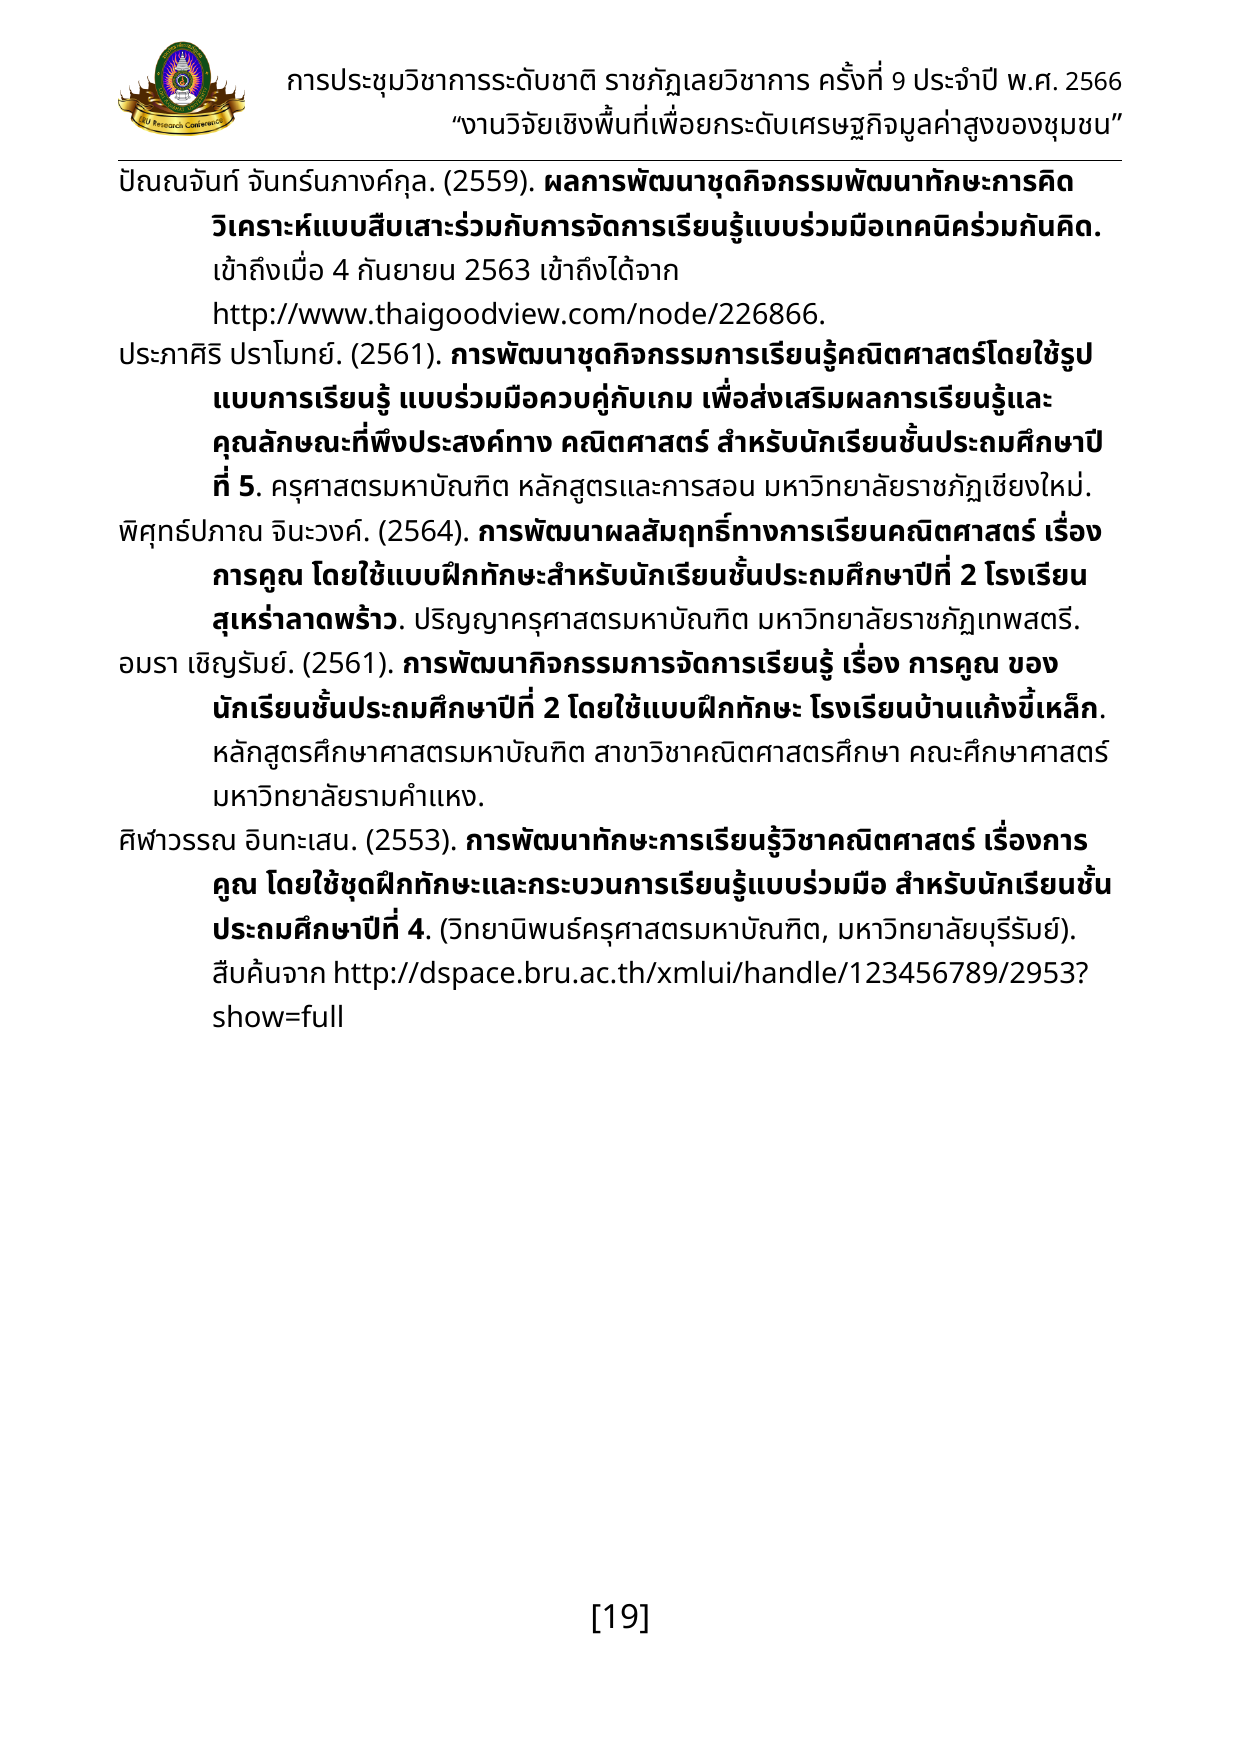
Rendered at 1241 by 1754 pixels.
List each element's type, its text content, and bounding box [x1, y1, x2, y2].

text อมรา เชิญรัมย์. (2561). การพัฒนากิจกรรมการจัดการเรียนรู้ เรื่อง การคูณ ของนักเรียนชั้นประถมศึกษาปีที่ 2 โดยใช้แบบฝึกทักษะ โรงเรียนบ้านแก้งขี้เหล็ก. หลักสูตรศึกษาศาสตรมหาบัณฑิต สาขาวิชาคณิตศาสตรศึกษา คณะศึกษาศาสตร์ มหาวิทยาลัยรามคำแหง. [118, 643, 1122, 819]
text ประภาศิริ ปราโมทย์. (2561). การพัฒนาชุดกิจกรรมการเรียนรู้คณิตศาสตร์โดยใช้รูปแบบการเรียนรู้ แบบร่วมมือควบคู่กับเกม เพื่อส่งเสริมผลการเรียนรู้และคุณลักษณะที่พึงประสงค์ทาง คณิตศาสตร์ สำหรับนักเรียนชั้นประถมศึกษาปีที่ 5. ครุศาสตรมหาบัณฑิต หลักสูตรและการสอน มหาวิทยาลัยราชภัฏเชียงใหม่. [118, 333, 1122, 510]
picture [116, 40, 245, 134]
text พิศุทธ์ปภาณ จินะวงค์. (2564). การพัฒนาผลสัมฤทธิ์ทางการเรียนคณิตศาสตร์ เรื่อง การคูณ โดยใช้แบบฝึกทักษะสำหรับนักเรียนชั้นประถมศึกษาปีที่ 2 โรงเรียนสุเหร่าลาดพร้าว. ปริญญาครุศาสตรมหาบัณฑิต มหาวิทยาลัยราชภัฏเทพสตรี. [118, 510, 1122, 643]
text ปัณณจันท์ จันทร์นภางค์กุล. (2559). ผลการพัฒนาชุดกิจกรรมพัฒนาทักษะการคิดวิเคราะห์แบบสืบเสาะร่วมกับการจัดการเรียนรู้แบบร่วมมือเทคนิคร่วมกันคิด. เข้าถึงเมื่อ 4 กันยายน 2563 เข้าถึงได้จาก http://www.thaigoodview.com/node/226866. [118, 161, 1122, 333]
text ศิฬาวรรณ อินทะเสน. (2553). การพัฒนาทักษะการเรียนรู้วิชาคณิตศาสตร์ เรื่องการคูณ โดยใช้ชุดฝึกทักษะและกระบวนการเรียนรู้แบบร่วมมือ สำหรับนักเรียนชั้นประถมศึกษาปีที่ 4. (วิทยานิพนธ์ครุศาสตรมหาบัณฑิต, มหาวิทยาลัยบุรีรัมย์). สืบค้นจากhttp://dspace.bru.ac.th/xmlui/handle/123456789/2953?show=full [118, 819, 1122, 1036]
